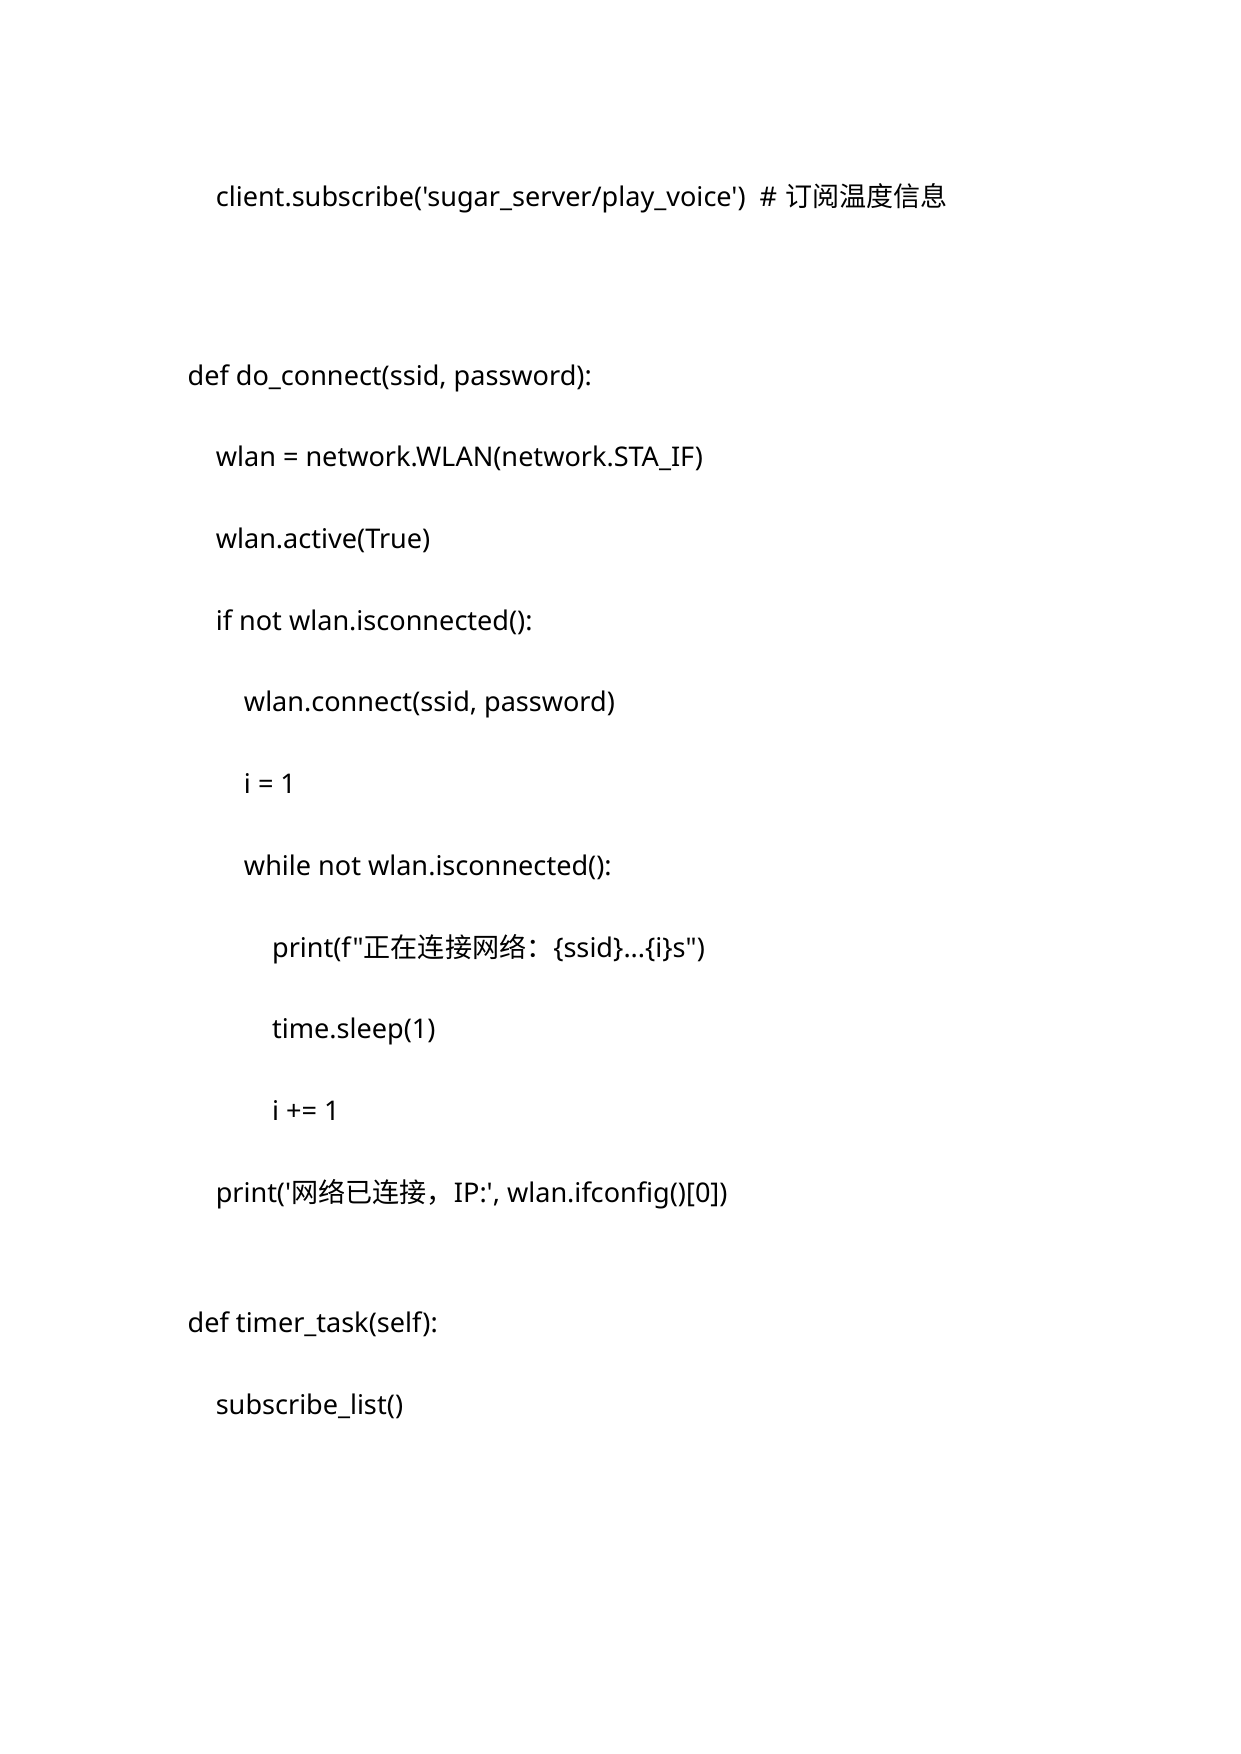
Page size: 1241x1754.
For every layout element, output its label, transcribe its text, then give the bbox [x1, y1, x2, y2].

text client.subscribe('sugar_server/play_voice') # 订阅温度信息 [187, 162, 1053, 227]
text wlan.active(True) [187, 505, 1053, 570]
text subscribe_list() [187, 1371, 1053, 1436]
text i += 1 [187, 1077, 1053, 1142]
text time.sleep(1) [187, 995, 1053, 1060]
text print('网络已连接，IP:', wlan.ifconfig()[0]) [187, 1159, 1053, 1224]
text if not wlan.isconnected(): [187, 587, 1053, 652]
text i = 1 [187, 750, 1053, 815]
text print(f"正在连接网络：{ssid}...{i}s") [187, 914, 1053, 979]
text while not wlan.isconnected(): [187, 832, 1053, 897]
text wlan.connect(ssid, password) [187, 669, 1053, 734]
text def do_connect(ssid, password): [187, 342, 1053, 407]
text wlan = network.WLAN(network.STA_IF) [187, 424, 1053, 489]
text def timer_task(self): [187, 1289, 1053, 1354]
